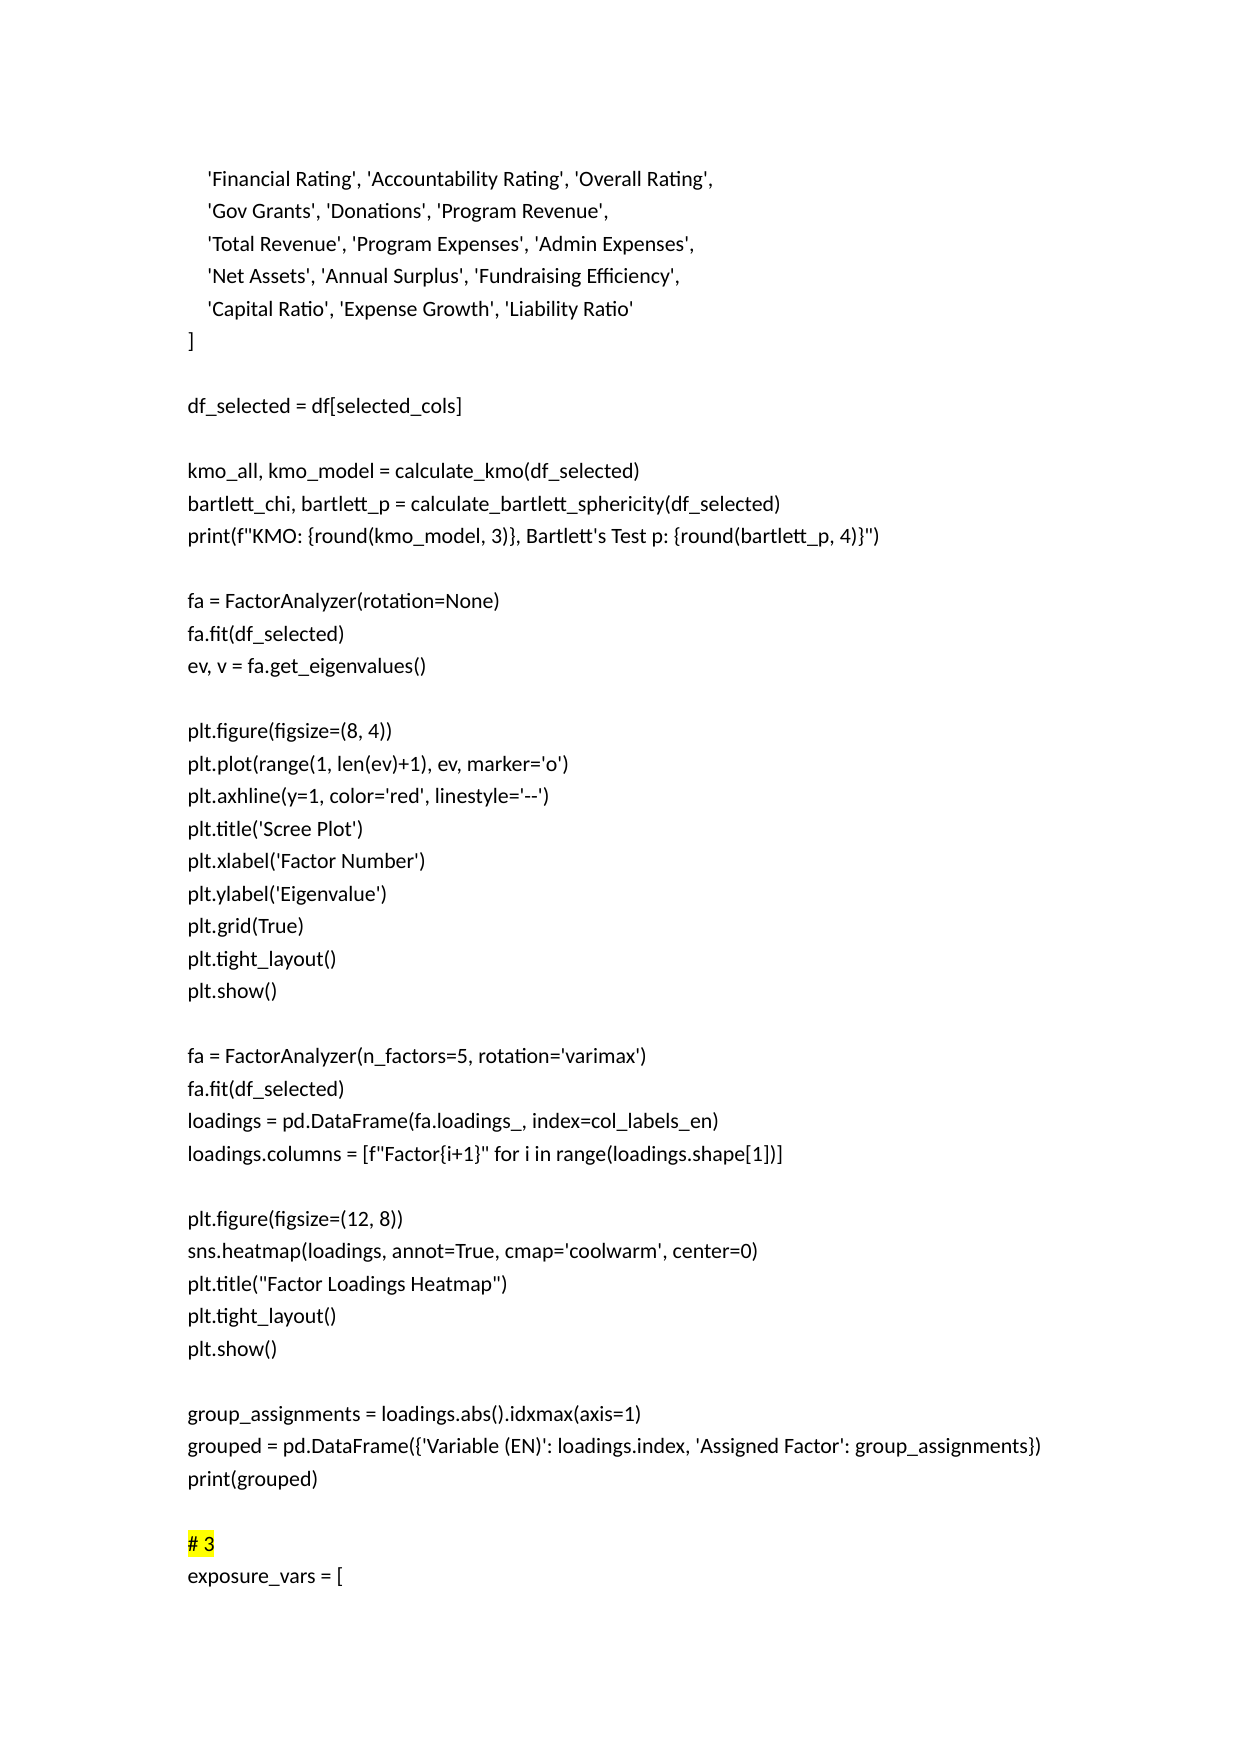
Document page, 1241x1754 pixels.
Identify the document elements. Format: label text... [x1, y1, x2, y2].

text 'Financial Rating', 'Accountability Rating', 'Overall Rating', [187, 162, 1053, 194]
text plt.show() [187, 1332, 1053, 1364]
text plt.grid(True) [187, 909, 1053, 942]
text exposure_vars = [ [187, 1559, 1053, 1592]
text grouped = pd.DataFrame({'Variable (EN)': loadings.index, 'Assigned Factor': group_assignments}) [187, 1429, 1053, 1462]
text kmo_all, kmo_model = calculate_kmo(df_selected) [187, 454, 1053, 487]
text 'Capital Ratio', 'Expense Growth', 'Liability Ratio' [187, 292, 1053, 324]
text bartlett_chi, bartlett_p = calculate_bartlett_sphericity(df_selected) [187, 487, 1053, 519]
text plt.figure(figsize=(12, 8)) [187, 1202, 1053, 1234]
text # 3 [187, 1527, 1053, 1559]
text df_selected = df[selected_cols] [187, 389, 1053, 422]
text plt.figure(figsize=(8, 4)) [187, 714, 1053, 747]
text plt.ylabel('Eigenvalue') [187, 877, 1053, 909]
text 'Net Assets', 'Annual Surplus', 'Fundraising Efficiency', [187, 259, 1053, 292]
text plt.tight_layout() [187, 1299, 1053, 1332]
text loadings = pd.DataFrame(fa.loadings_, index=col_labels_en) [187, 1104, 1053, 1137]
text plt.title("Factor Loadings Heatmap") [187, 1267, 1053, 1299]
text loadings.columns = [f"Factor{i+1}" for i in range(loadings.shape[1])] [187, 1137, 1053, 1169]
text sns.heatmap(loadings, annot=True, cmap='coolwarm', center=0) [187, 1234, 1053, 1267]
text group_assignments = loadings.abs().idxmax(axis=1) [187, 1397, 1053, 1429]
text plt.tight_layout() [187, 942, 1053, 974]
text plt.xlabel('Factor Number') [187, 844, 1053, 877]
text plt.axhline(y=1, color='red', linestyle='--') [187, 779, 1053, 812]
text plt.plot(range(1, len(ev)+1), ev, marker='o') [187, 747, 1053, 779]
text fa.fit(df_selected) [187, 617, 1053, 649]
text ] [187, 324, 1053, 357]
text fa.fit(df_selected) [187, 1072, 1053, 1104]
text print(grouped) [187, 1462, 1053, 1494]
text print(f"KMO: {round(kmo_model, 3)}, Bartlett's Test p: {round(bartlett_p, 4)}") [187, 519, 1053, 552]
text plt.title('Scree Plot') [187, 812, 1053, 844]
text 'Total Revenue', 'Program Expenses', 'Admin Expenses', [187, 227, 1053, 259]
text ev, v = fa.get_eigenvalues() [187, 649, 1053, 682]
text fa = FactorAnalyzer(n_factors=5, rotation='varimax') [187, 1039, 1053, 1072]
text 'Gov Grants', 'Donations', 'Program Revenue', [187, 194, 1053, 227]
text fa = FactorAnalyzer(rotation=None) [187, 584, 1053, 617]
text plt.show() [187, 974, 1053, 1007]
